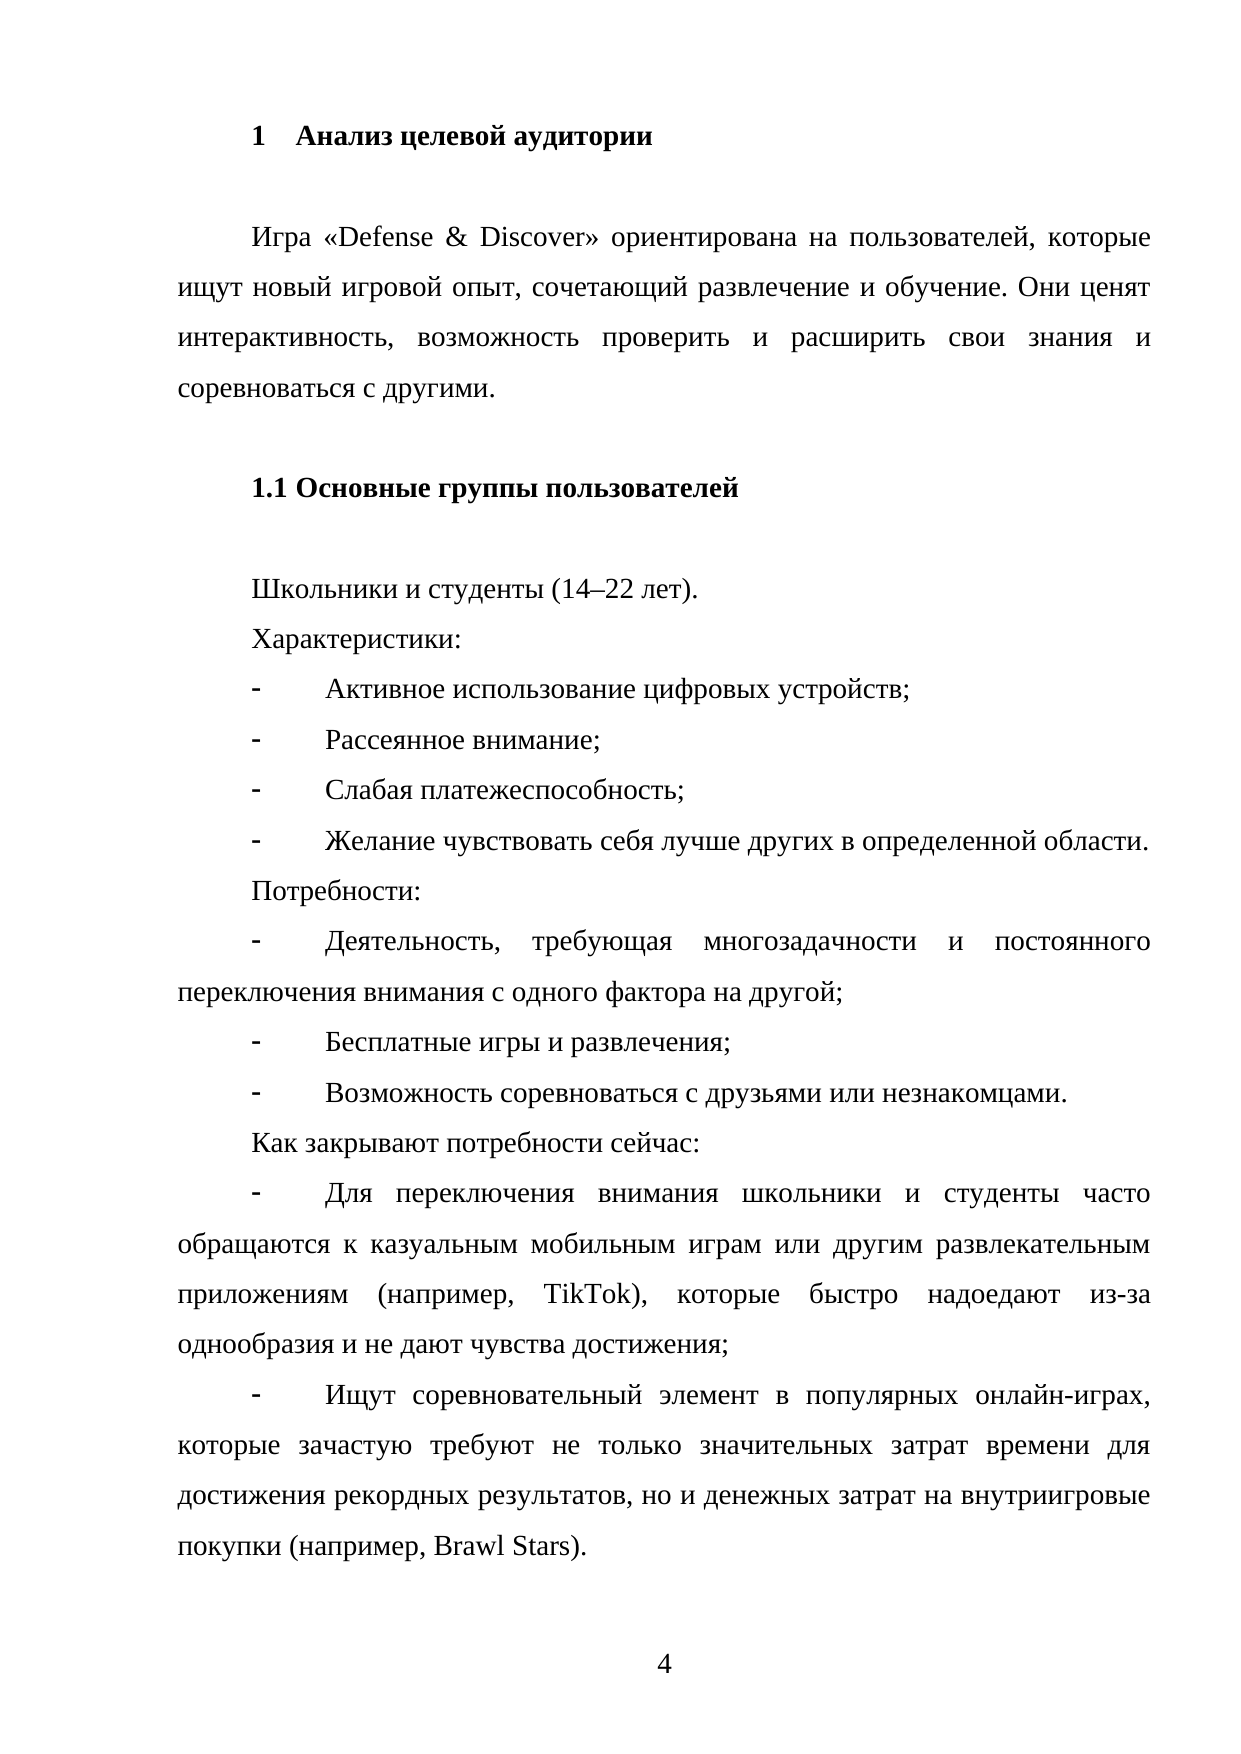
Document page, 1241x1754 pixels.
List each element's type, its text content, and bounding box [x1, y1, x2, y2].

text Рассеянное внимание; [177, 722, 1152, 756]
text Для переключения внимания школьники и студенты часто обращаются к казуальным мобильным играм или другим развлекательным приложениям (например, TikTok), которые быстро надоедают из-за однообразия и не дают чувства достижения; [177, 1175, 1152, 1360]
text Ищут соревновательный элемент в популярных онлайн-играх, которые зачастую требуют не только значительных затрат времени для достижения рекордных результатов, но и денежных затрат на внутриигровые покупки (например, Brawl Stars). [177, 1377, 1152, 1561]
text Анализ целевой аудитории [251, 118, 1152, 152]
text Бесплатные игры и развлечения; [177, 1024, 1152, 1058]
text Деятельность, требующая многозадачности и постоянного переключения внимания с одного фактора на другой; [177, 923, 1152, 1007]
text Игра «Defense & Discover» ориентирована на пользователей, которые ищут новый игровой опыт, сочетающий развлечение и обучение. Они ценят интерактивность, возможность проверить и расширить свои знания и соревноваться с другими. [177, 219, 1152, 403]
text Основные группы пользователей [251, 470, 1152, 504]
text Как закрывают потребности сейчас: [177, 1125, 1152, 1159]
text Возможность соревноваться с друзьями или незнакомцами. [177, 1075, 1152, 1108]
text Желание чувствовать себя лучше других в определенной области. [177, 823, 1152, 856]
text Активное использование цифровых устройств; [177, 672, 1152, 705]
text Потребности: [177, 873, 1152, 907]
text Характеристики: [177, 621, 1152, 655]
text Слабая платежеспособность; [177, 772, 1152, 806]
text Школьники и студенты (14–22 лет). [177, 571, 1152, 604]
